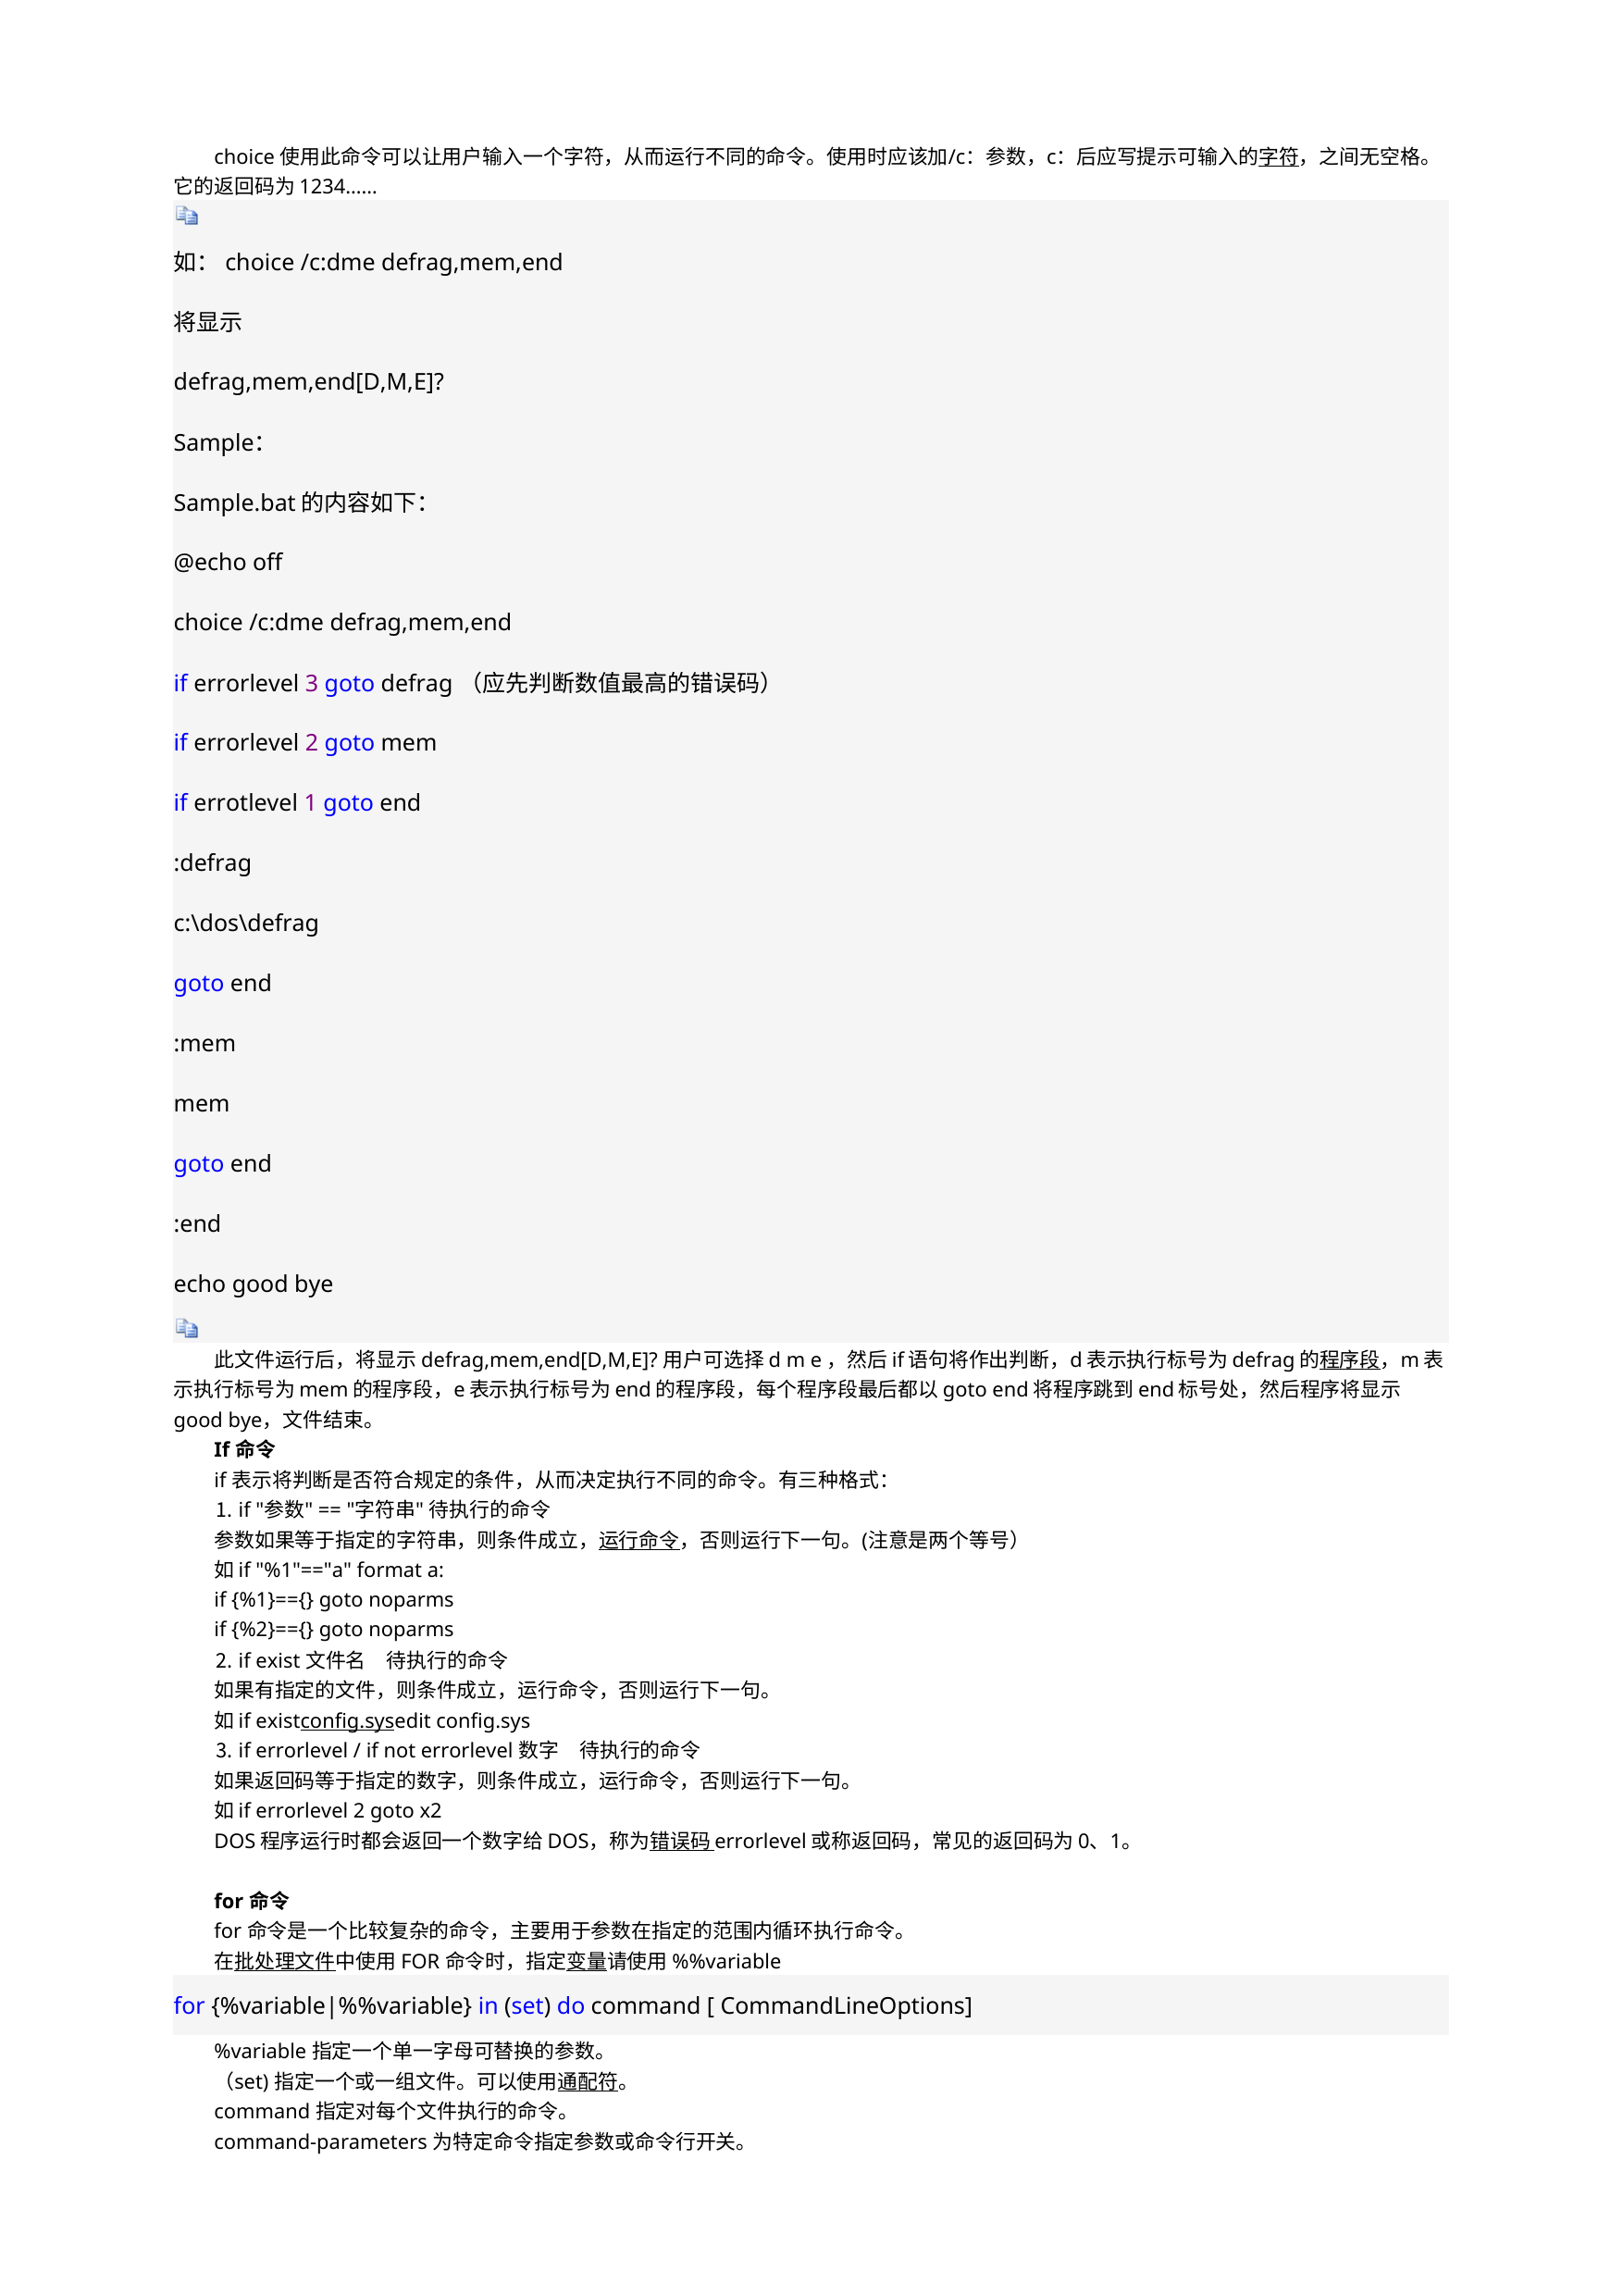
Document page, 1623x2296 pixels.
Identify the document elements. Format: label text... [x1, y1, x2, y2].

text if {%2}=={} goto noparms [173, 1614, 1449, 1644]
text if {%1}=={} goto noparms [173, 1583, 1449, 1614]
text c:\dos\defrag [173, 892, 1449, 952]
text If 命令 [173, 1433, 1449, 1463]
text 如if errorlevel 2 goto x2 [173, 1794, 1449, 1824]
text 此文件运行后，将显示 defrag,mem,end[D,M,E]? 用户可选择d m e ，然后if语句将作出判断，d表示执行标号为defrag的程序段，m表示执行标号为mem的程序段，e表示执行标号为end的程序段，每个程序段最后都以goto end将程序跳到end标号处，然后程序将显示good bye，文件结束。 [173, 1343, 1449, 1433]
text echo good bye [173, 1253, 1449, 1313]
text 将显示 [173, 291, 1449, 351]
text if errorlevel 2 goto mem [173, 712, 1449, 772]
text DOS程序运行时都会返回一个数字给DOS，称为错误码errorlevel或称返回码，常见的返回码为0、1。 [173, 1824, 1449, 1855]
text command-parameters 为特定命令指定参数或命令行开关。 [173, 2125, 1449, 2155]
text Sample： [173, 411, 1449, 471]
text for 命令是一个比较复杂的命令，主要用于参数在指定的范围内循环执行命令。 [173, 1915, 1449, 1944]
text defrag,mem,end[D,M,E]? [173, 351, 1449, 411]
text @echo off [173, 531, 1449, 591]
text :end [173, 1193, 1449, 1253]
picture [173, 200, 203, 230]
text if errotlevel 1 goto end [173, 772, 1449, 832]
text 如if existconfig.sysedit config.sys [173, 1704, 1449, 1734]
text for 命令 [173, 1884, 1449, 1915]
text ⒉if exist 文件名 待执行的命令 [173, 1644, 1449, 1674]
text 如果返回码等于指定的数字，则条件成立，运行命令，否则运行下一句。 [173, 1764, 1449, 1794]
text Sample.bat的内容如下： [173, 471, 1449, 531]
text :defrag [173, 832, 1449, 892]
text for {%variable|%%variable} in (set) do command [ CommandLineOptions] [173, 1975, 1449, 2035]
text mem [173, 1073, 1449, 1133]
text %variable 指定一个单一字母可替换的参数。 [173, 2035, 1449, 2065]
text 如果有指定的文件，则条件成立，运行命令，否则运行下一句。 [173, 1674, 1449, 1704]
text 参数如果等于指定的字符串，则条件成立，运行命令，否则运行下一句。(注意是两个等号） [173, 1523, 1449, 1554]
text goto end [173, 952, 1449, 1012]
picture [173, 1312, 203, 1343]
text command 指定对每个文件执行的命令。 [173, 2095, 1449, 2125]
text choice /c:dme defrag,mem,end [173, 591, 1449, 652]
text 如： choice /c:dme defrag,mem,end [173, 230, 1449, 291]
text goto end [173, 1133, 1449, 1193]
text ⒈if "参数" == "字符串" 待执行的命令 [173, 1494, 1449, 1523]
text if 表示将判断是否符合规定的条件，从而决定执行不同的命令。有三种格式： [173, 1463, 1449, 1494]
text choice 使用此命令可以让用户输入一个字符，从而运行不同的命令。使用时应该加/c：参数，c：后应写提示可输入的字符，之间无空格。它的返回码为1234…… [173, 140, 1449, 200]
text 在批处理文件中使用 FOR 命令时，指定变量请使用 %%variable [173, 1944, 1449, 1975]
text if errorlevel 3 goto defrag （应先判断数值最高的错误码） [173, 652, 1449, 712]
text ⒊if errorlevel / if not errorlevel 数字 待执行的命令 [173, 1734, 1449, 1764]
text :mem [173, 1012, 1449, 1073]
text （set) 指定一个或一组文件。可以使用通配符。 [173, 2065, 1449, 2095]
text 如if "%1"=="a" format a: [173, 1554, 1449, 1583]
